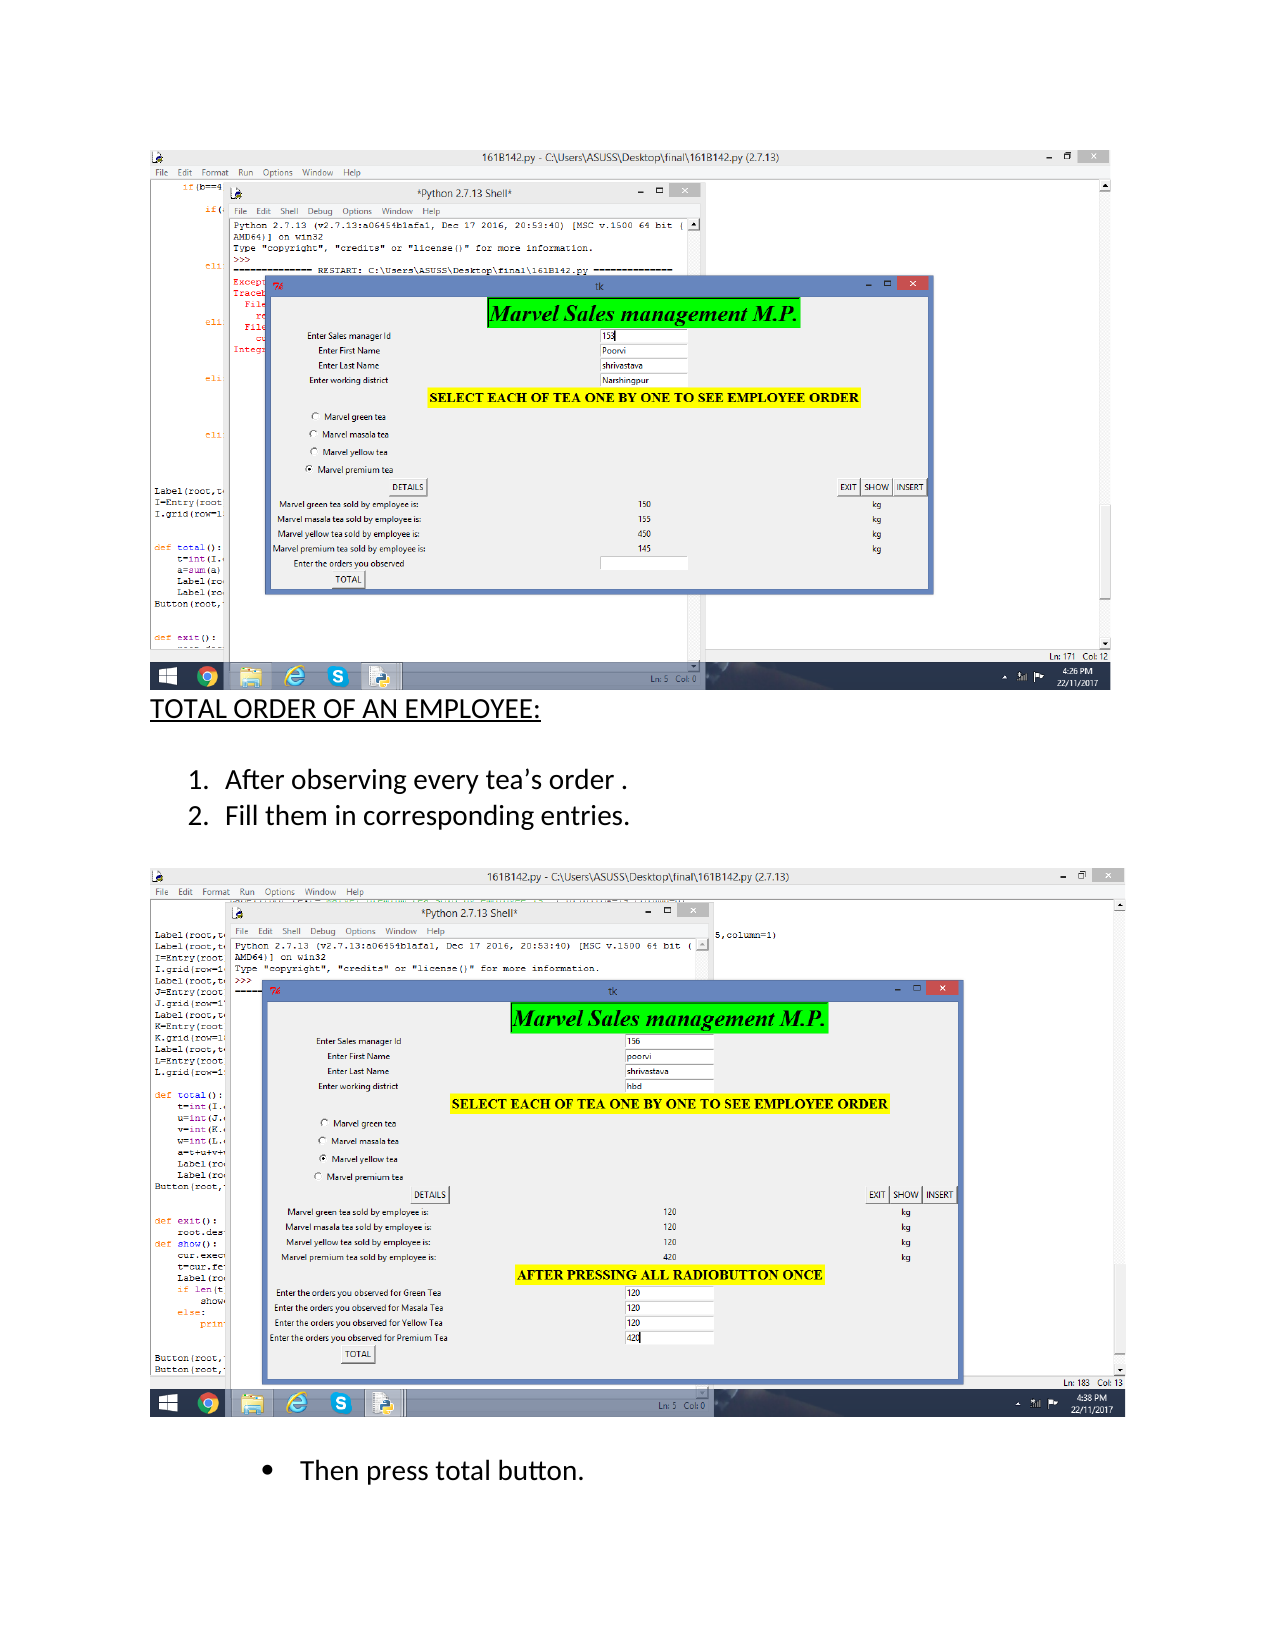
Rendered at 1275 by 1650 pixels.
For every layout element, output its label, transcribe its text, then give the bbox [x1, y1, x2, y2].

list Then press total button. [262, 1452, 1125, 1487]
list Fill them in corresponding entries. [187, 797, 1125, 832]
picture [150, 150, 1111, 690]
text TOTAL ORDER OF AN EMPLOYEE: [150, 690, 1125, 726]
picture [150, 868, 1125, 1417]
list After observing every tea’s order . [187, 761, 1125, 797]
